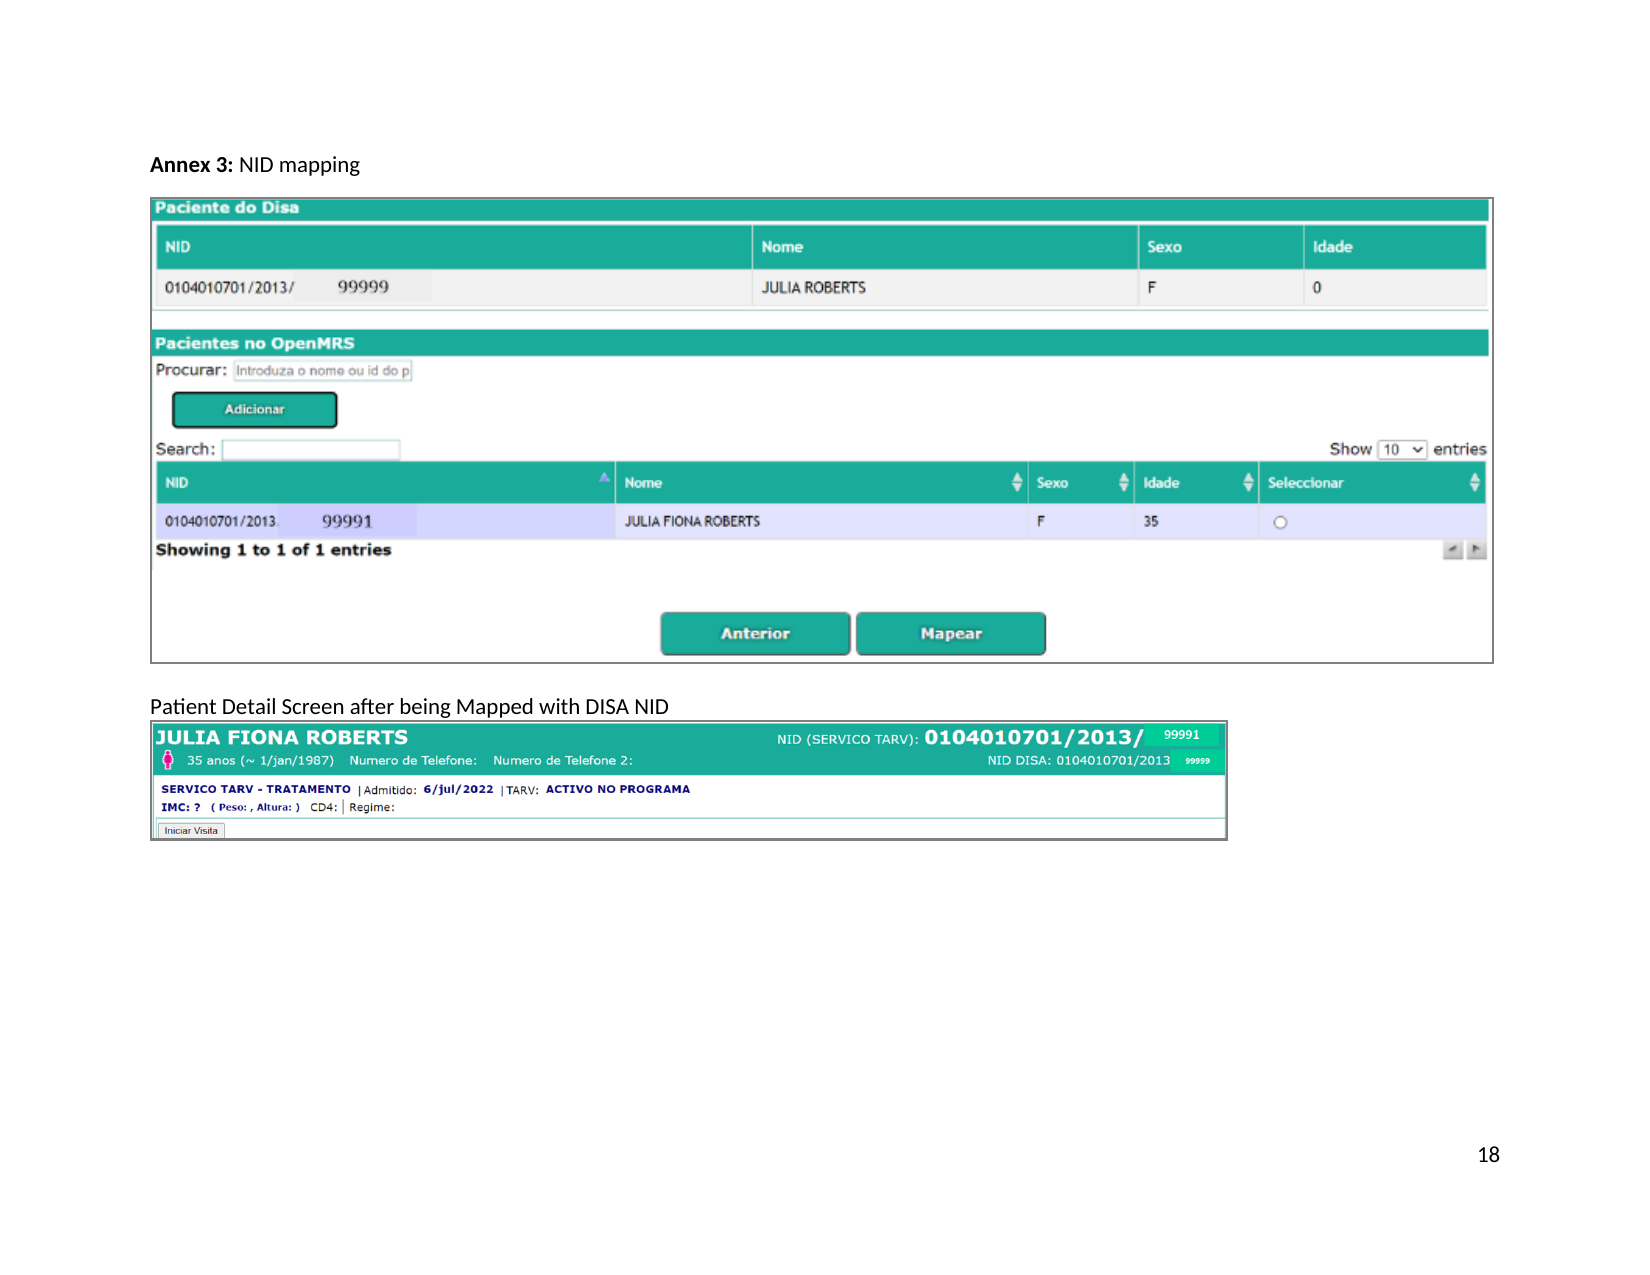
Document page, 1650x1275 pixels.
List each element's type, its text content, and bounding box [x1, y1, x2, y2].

picture [152, 199, 1492, 662]
text Annex 3: NID mapping [150, 150, 1500, 178]
text Patient Detail Screen after being Mapped with DISA NID [150, 692, 1500, 720]
picture [152, 722, 1226, 838]
